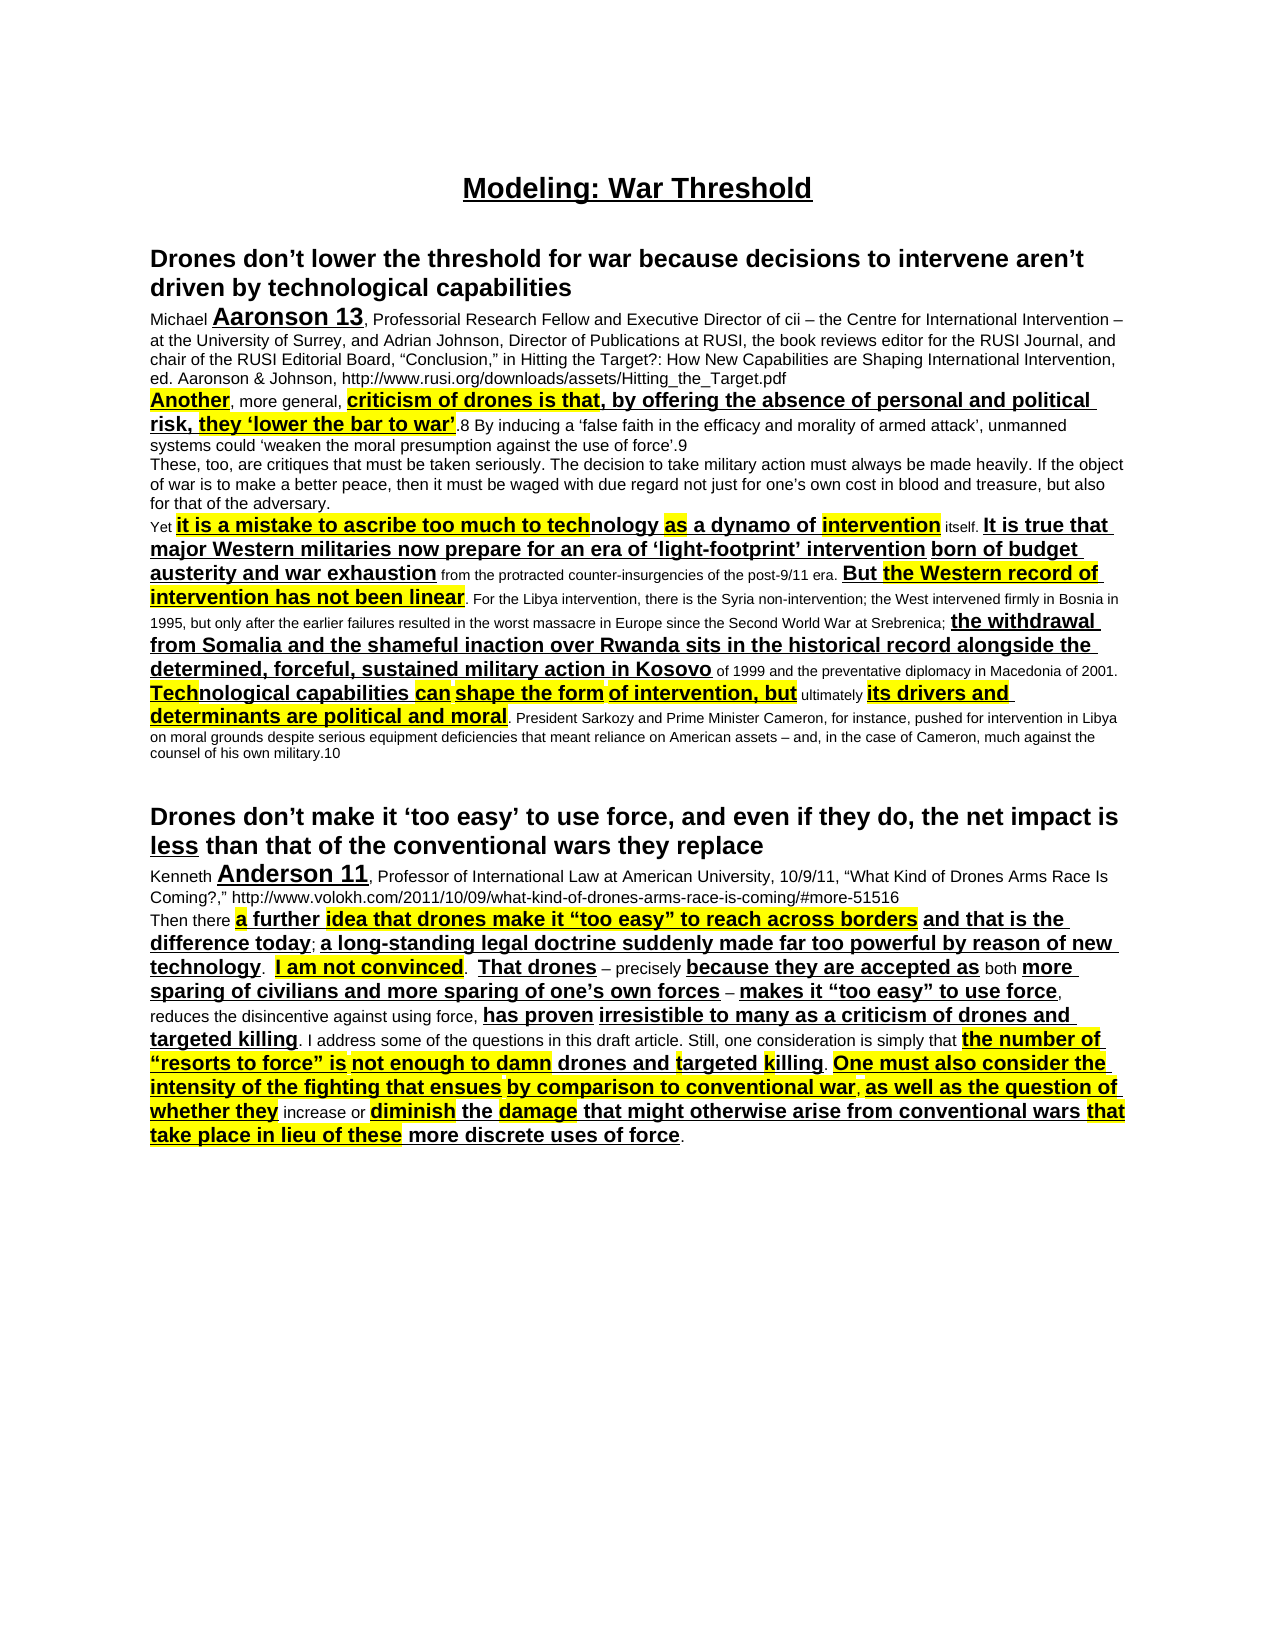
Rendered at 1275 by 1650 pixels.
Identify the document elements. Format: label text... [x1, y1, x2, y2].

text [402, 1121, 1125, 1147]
text Michael Aaronson 13, Professorial Research Fellow and Executive Director of cii – the Centre for International Intervention – at the University of Surrey, and Adrian Johnson, Director of Publications at RUSI, the book reviews editor for the RUSI Journal, and chair of the RUSI Editorial Board, “Conclusion,” in Hitting the Target?: How New Capabilities are Shaping International Intervention, ed. Aaronson & Johnson, http://www.rusi.org/downloads/assets/Hitting_the_Target.pdf [150, 302, 1125, 388]
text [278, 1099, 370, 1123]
text Kenneth Anderson 11, Professor of International Law at American University, 10/9/11, “What Kind of Drones Arms Race Is Coming?,” http://www.volokh.com/2011/10/09/what-kind-of-drones-arms-race-is-coming/#more-51516 [150, 859, 1125, 907]
text Another, more general, criticism of drones is that, by offering the absence of personal and political risk, they ‘lower the bar to war’.8 By inducing a ‘false faith in the efficacy and morality of armed attack’, unmanned systems could ‘weaken the moral presumption against the use of force’.9 [150, 388, 1125, 455]
subtitle Drones don’t make it ‘too easy’ to use force, and even if they do, the net impact is less than that of the conventional wars they replace [150, 802, 1125, 859]
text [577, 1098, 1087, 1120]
subtitle Drones don’t lower the threshold for war because decisions to intervene aren’t driven by technological capabilities [150, 244, 1125, 302]
text Then there a further idea that drones make it “too easy” to reach across borders and that is the difference today; a long-standing legal doctrine suddenly made far too powerful by reason of new technology. I am not convinced. That drones – precisely because they are accepted as both more sparing of civilians and more sparing of one’s own forces – makes it “too easy” to use force, reduces the disincentive against using force, has proven irresistible to many as a criticism of drones and targeted killing. I address some of the questions in this draft article. Still, one consideration is simply that the number of “resorts to force” is not enough to damn drones and targeted killing. One must also consider the intensity of the fighting that ensues by comparison to conventional war, as well as the question of whether they increase or diminish the damage that might otherwise arise from conventional wars that take place in lieu of these more discrete uses of force. [150, 907, 1125, 1099]
text These, too, are critiques that must be taken seriously. The decision to take military action must always be made heavily. If the object of war is to make a better peace, then it must be waged with due regard not just for one’s own cost in blood and treasure, but also for that of the adversary. [150, 455, 1125, 513]
text Yet it is a mistake to ascribe too much to technology as a dynamo of intervention itself. It is true that major Western militaries now prepare for an era of ‘light-footprint’ intervention born of budget austerity and war exhaustion from the protracted counter-insurgencies of the post-9/11 era. But the Western record of intervention has not been linear. For the Libya intervention, there is the Syria non-intervention; the West intervened firmly in Bosnia in 1995, but only after the earlier failures resulted in the worst massacre in Europe since the Second World War at Srebrenica; the withdrawal from Somalia and the shameful inaction over Rwanda sits in the historical record alongside the determined, forceful, sustained military action in Kosovo of 1999 and the preventative diplomacy in Macedonia of 2001. Technological capabilities can shape the form of intervention, but ultimately its drivers and determinants are political and moral. President Sarkozy and Prime Minister Cameron, for instance, pushed for intervention in Libya on moral grounds despite serious equipment deficiencies that meant reliance on American assets – and, in the case of Cameron, much against the counsel of his own military.10 [150, 513, 1125, 762]
subtitle Modeling: War Threshold [150, 171, 1125, 204]
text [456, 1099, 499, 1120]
